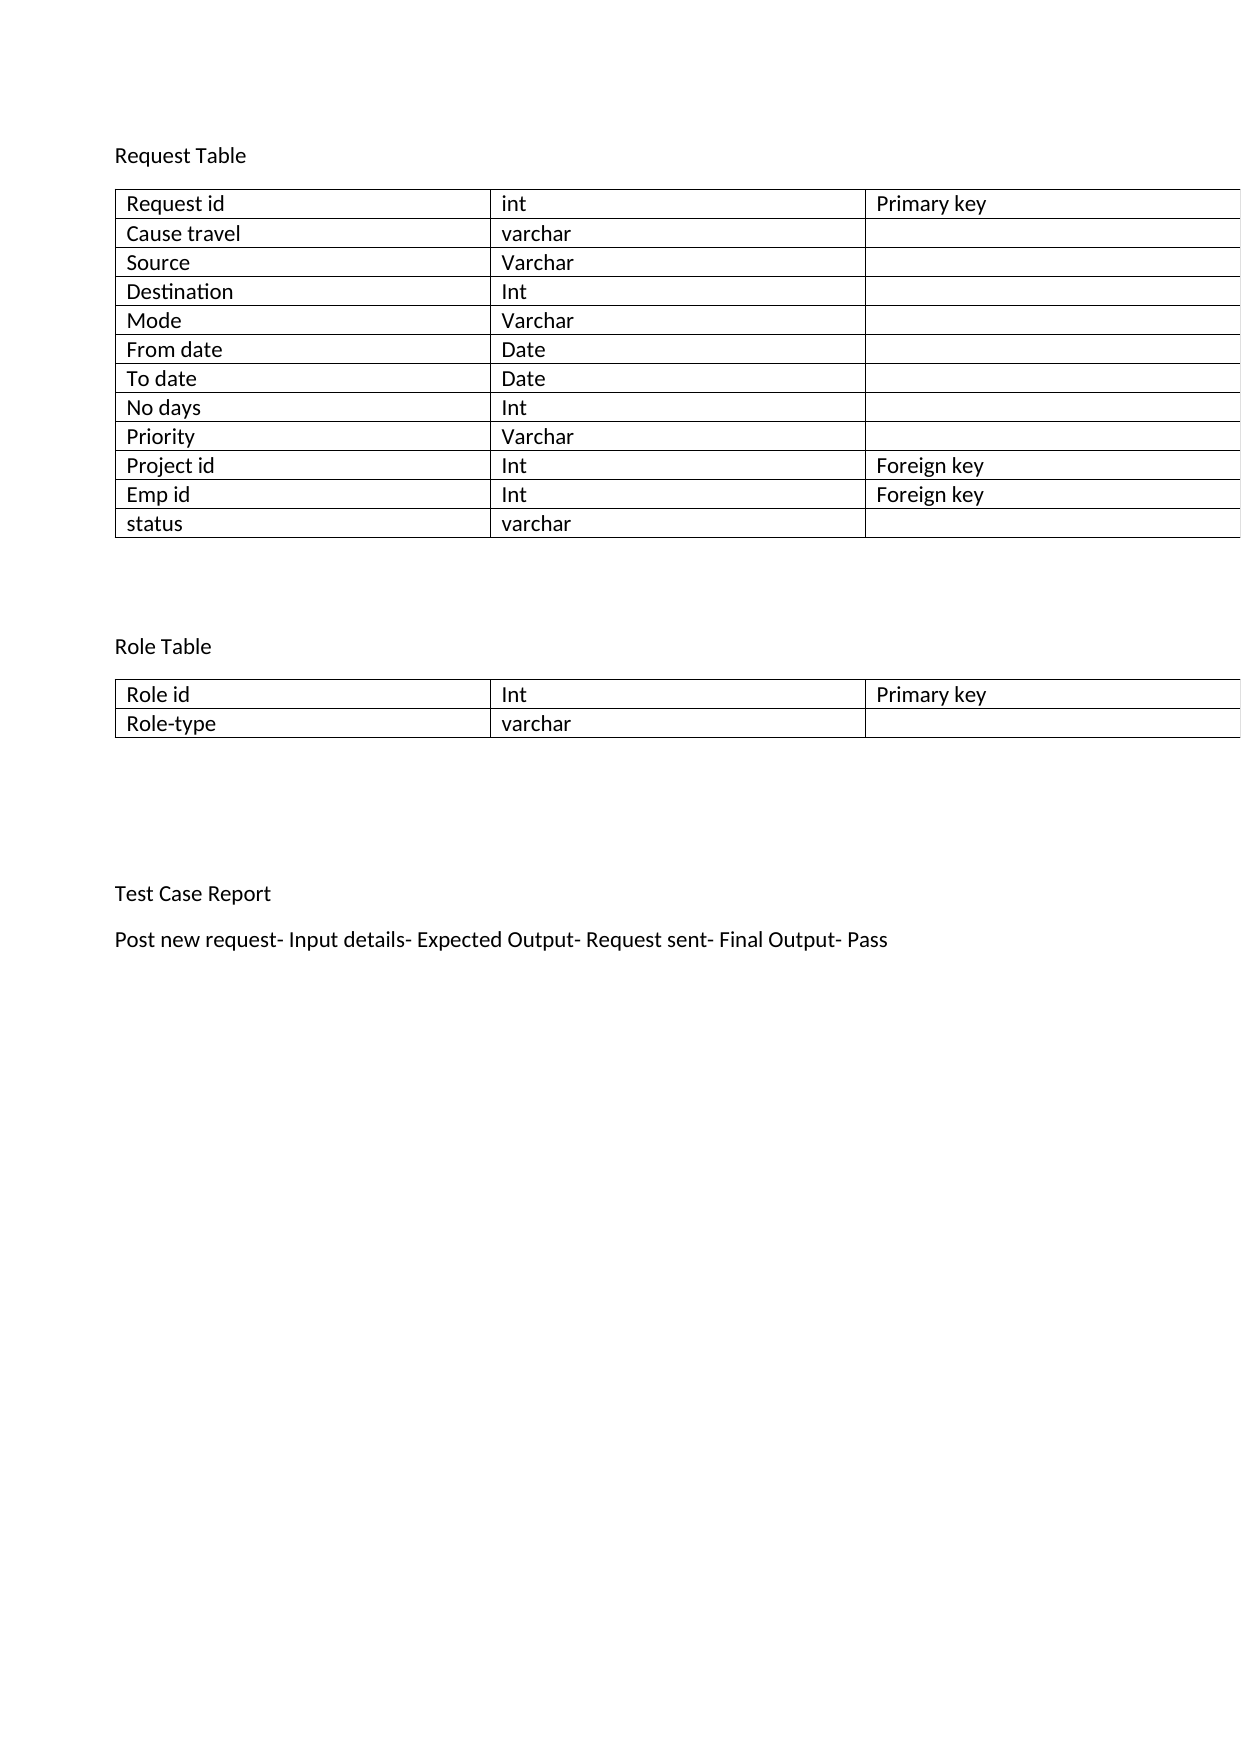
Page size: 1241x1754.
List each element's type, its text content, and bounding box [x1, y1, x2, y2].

table_header int [491, 190, 865, 218]
table_cell [866, 219, 1240, 247]
table_cell [866, 393, 1240, 421]
table_cell varchar [491, 709, 865, 737]
table_cell varchar [491, 219, 865, 247]
table_cell Int [491, 451, 865, 479]
table_cell [866, 422, 1240, 450]
table_cell To date [116, 364, 490, 392]
table_cell Destination [116, 277, 490, 305]
table_cell Mode [116, 306, 490, 334]
text Test Case Report [114, 879, 1240, 907]
table_header Primary key [866, 680, 1240, 708]
table_cell Varchar [491, 422, 865, 450]
table_cell [866, 306, 1240, 334]
text Role Table [114, 632, 1240, 660]
table_cell [866, 277, 1240, 305]
table_cell Project id [116, 451, 490, 479]
table_cell Foreign key [866, 451, 1240, 479]
table_header Primary key [866, 190, 1240, 218]
table_cell Int [491, 480, 865, 508]
table_cell status [116, 509, 490, 537]
table_cell [866, 248, 1240, 276]
table_cell varchar [491, 509, 865, 537]
table_cell Date [491, 364, 865, 392]
text Request Table [114, 142, 1240, 170]
table_cell No days [116, 393, 490, 421]
table_header Request id [116, 190, 490, 218]
table_cell Emp id [116, 480, 490, 508]
table_cell [866, 335, 1240, 363]
table_cell Varchar [491, 248, 865, 276]
table_cell Varchar [491, 306, 865, 334]
table_cell From date [116, 335, 490, 363]
table_cell Role-type [116, 709, 490, 737]
table_cell Date [491, 335, 865, 363]
table_cell [866, 709, 1240, 737]
table_cell [866, 364, 1240, 392]
table_cell Int [491, 393, 865, 421]
table_cell Source [116, 248, 490, 276]
table_header Role id [116, 680, 490, 708]
table_cell Cause travel [116, 219, 490, 247]
table_cell Int [491, 277, 865, 305]
table_cell Foreign key [866, 480, 1240, 508]
table_header Int [491, 680, 865, 708]
table_cell Priority [116, 422, 490, 450]
table_cell [866, 509, 1240, 537]
text Post new request- Input details- Expected Output- Request sent- Final Output- Pass [114, 926, 1240, 954]
